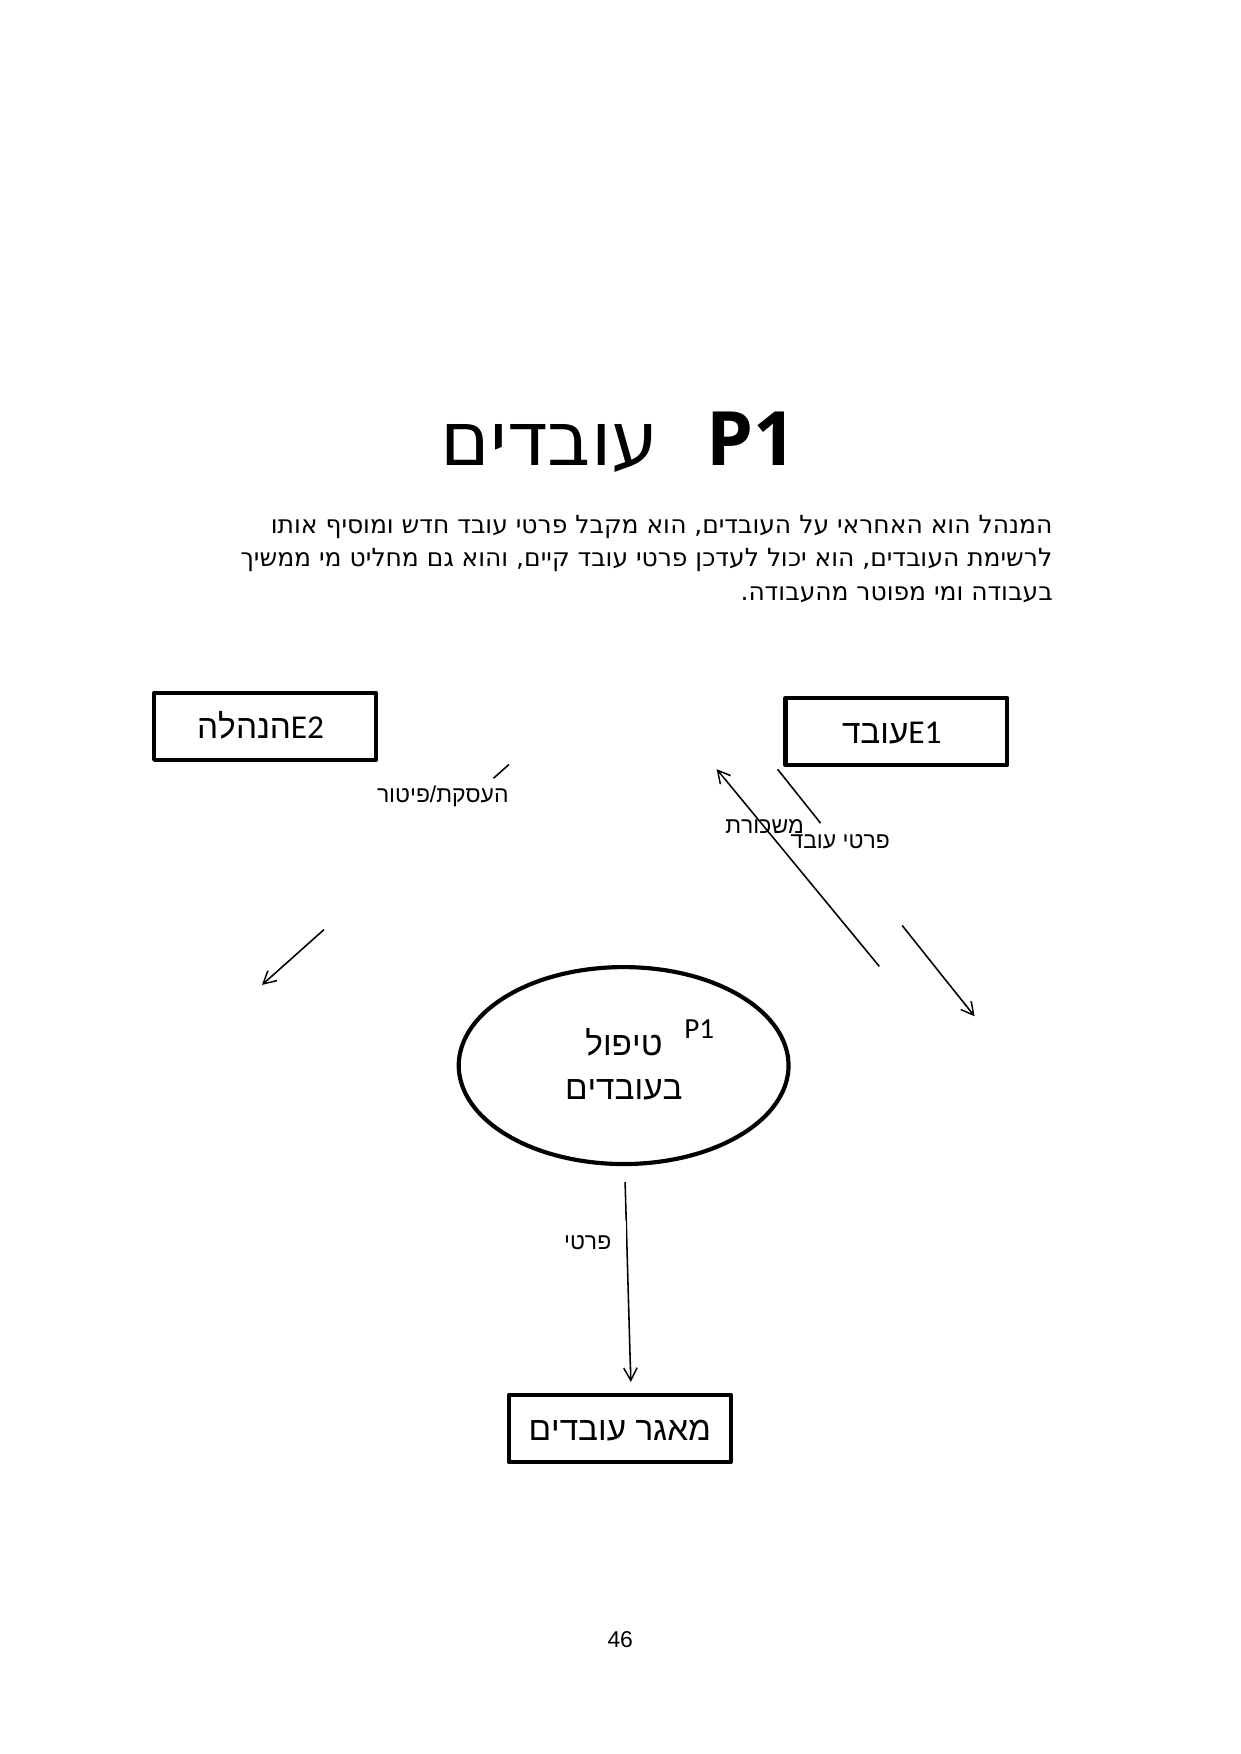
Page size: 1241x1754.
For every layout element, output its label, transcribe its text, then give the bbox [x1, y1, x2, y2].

text המנהל הוא האחראי על העובדים, הוא מקבל פרטי עובד חדש ומוסיף אותו לרשימת העובדים, הוא יכול לעדכן פרטי עובד קיים, והוא גם מחליט מי ממשיך בעבודה ומי מפוטר מהעבודה. [187, 510, 1053, 606]
